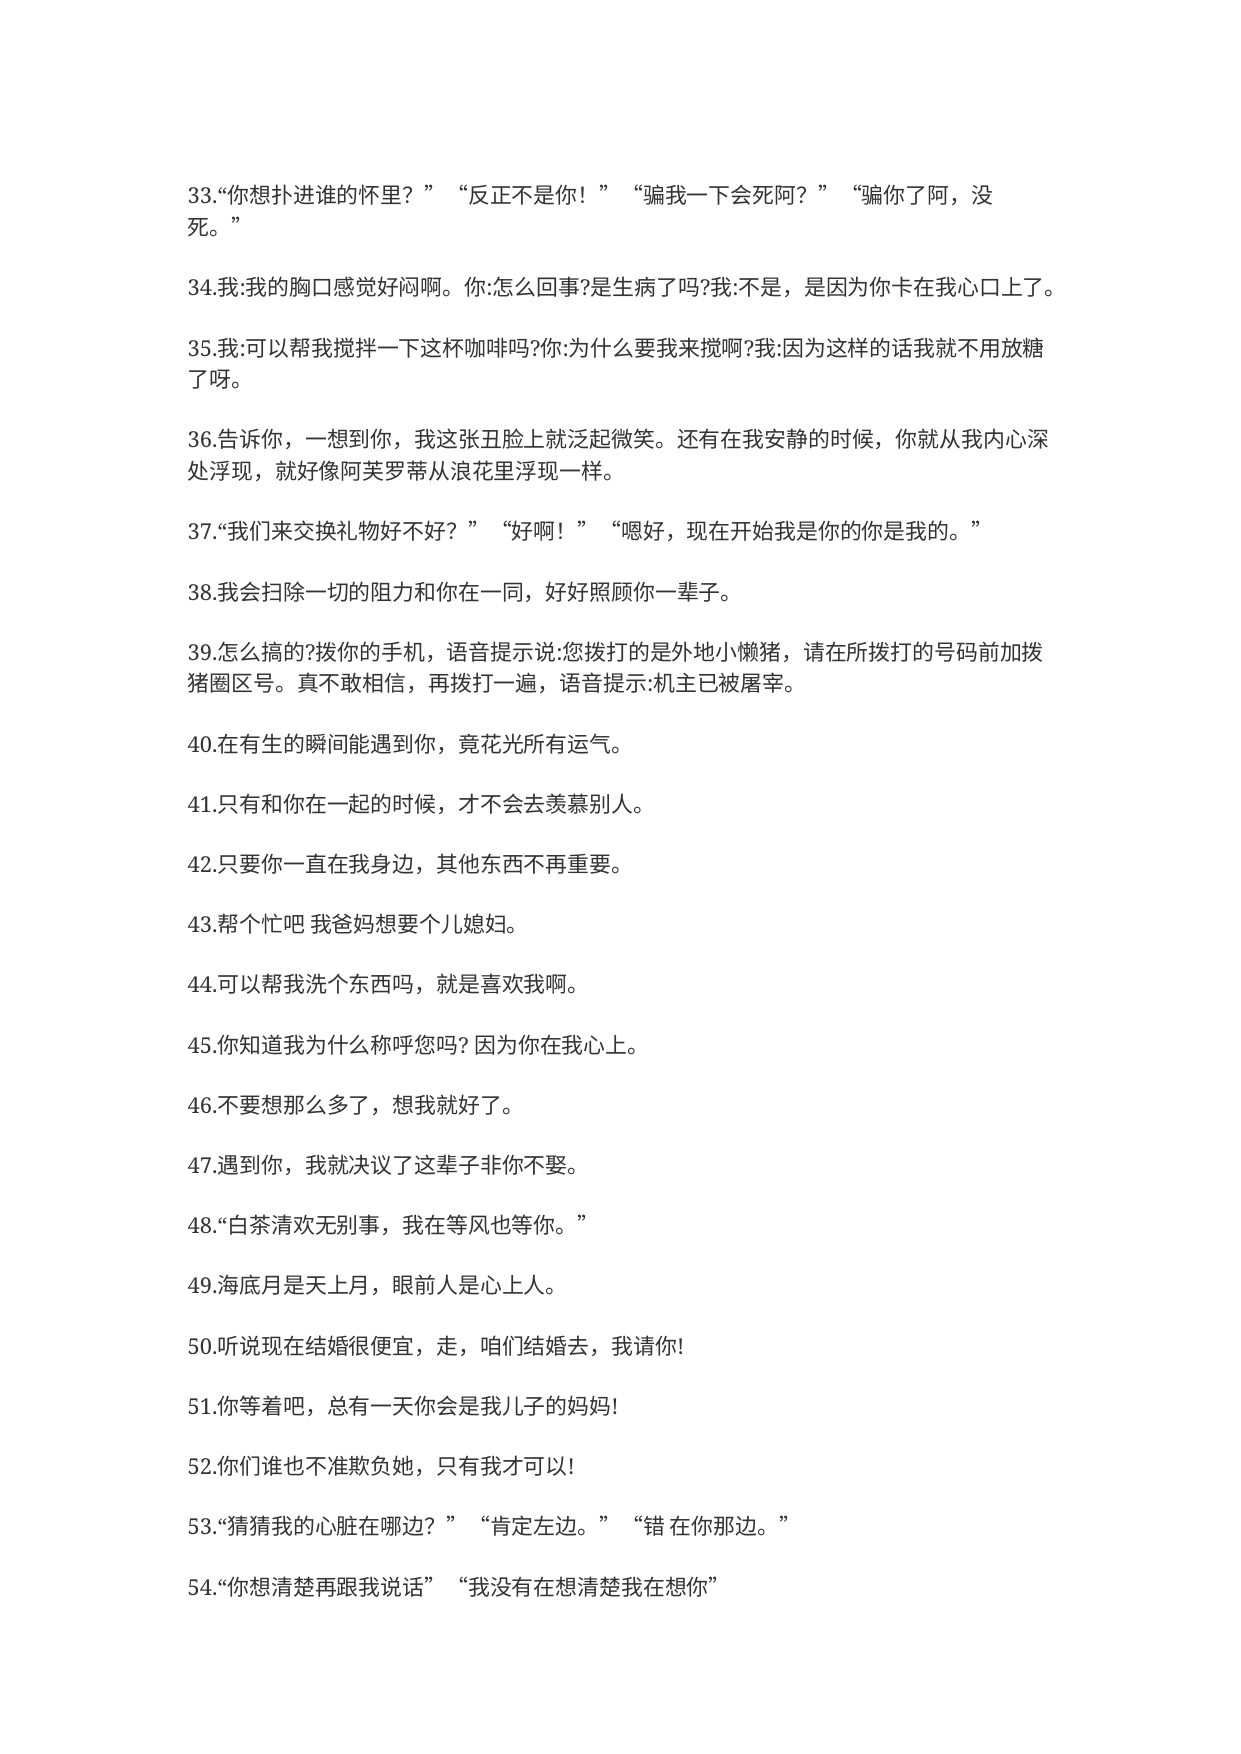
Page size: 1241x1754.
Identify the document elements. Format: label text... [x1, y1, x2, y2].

text 44.可以帮我洗个东西吗，就是喜欢我啊。 [187, 967, 1053, 999]
text 48.“白茶清欢无别事，我在等风也等你。” [187, 1208, 1053, 1240]
text 51.你等着吧，总有一天你会是我儿子的妈妈! [187, 1389, 1053, 1421]
text 47.遇到你，我就决议了这辈子非你不娶。 [187, 1148, 1053, 1180]
text 37.“我们来交换礼物好不好？”“好啊！”“嗯好，现在开始我是你的你是我的。” [187, 514, 1053, 546]
text 36.告诉你，一想到你，我这张丑脸上就泛起微笑。还有在我安静的时候，你就从我内心深处浮现，就好像阿芙罗蒂从浪花里浮现一样。 [187, 422, 1053, 486]
text 50.听说现在结婚很便宜，走，咱们结婚去，我请你! [187, 1329, 1053, 1361]
text 46.不要想那么多了，想我就好了。 [187, 1088, 1053, 1120]
text 38.我会扫除一切的阻力和你在一同，好好照顾你一辈子。 [187, 574, 1053, 606]
text 41.只有和你在一起的时候，才不会去羡慕别人。 [187, 787, 1053, 819]
text 49.海底月是天上月，眼前人是心上人。 [187, 1268, 1053, 1300]
text 43.帮个忙吧 我爸妈想要个儿媳妇。 [187, 907, 1053, 939]
text 52.你们谁也不准欺负她，只有我才可以! [187, 1449, 1053, 1481]
text 39.怎么搞的?拨你的手机，语音提示说:您拨打的是外地小懒猪，请在所拨打的号码前加拨猪圈区号。真不敢相信，再拨打一遍，语音提示:机主已被屠宰。 [187, 635, 1053, 698]
text 54.“你想清楚再跟我说话”“我没有在想清楚我在想你” [187, 1569, 1053, 1601]
text 34.我:我的胸口感觉好闷啊。你:怎么回事?是生病了吗?我:不是，是因为你卡在我心口上了。 [187, 270, 1053, 302]
text 42.只要你一直在我身边，其他东西不再重要。 [187, 847, 1053, 879]
text 35.我:可以帮我搅拌一下这杯咖啡吗?你:为什么要我来搅啊?我:因为这样的话我就不用放糖了呀。 [187, 331, 1053, 394]
text 45.你知道我为什么称呼您吗? 因为你在我心上。 [187, 1028, 1053, 1059]
text 53.“猜猜我的心脏在哪边？”“肯定左边。”“错 在你那边。” [187, 1509, 1053, 1541]
text 33.“你想扑进谁的怀里？”“反正不是你！”“骗我一下会死阿？”“骗你了阿，没死。” [187, 178, 1053, 242]
text 40.在有生的瞬间能遇到你，竟花光所有运气。 [187, 727, 1053, 758]
